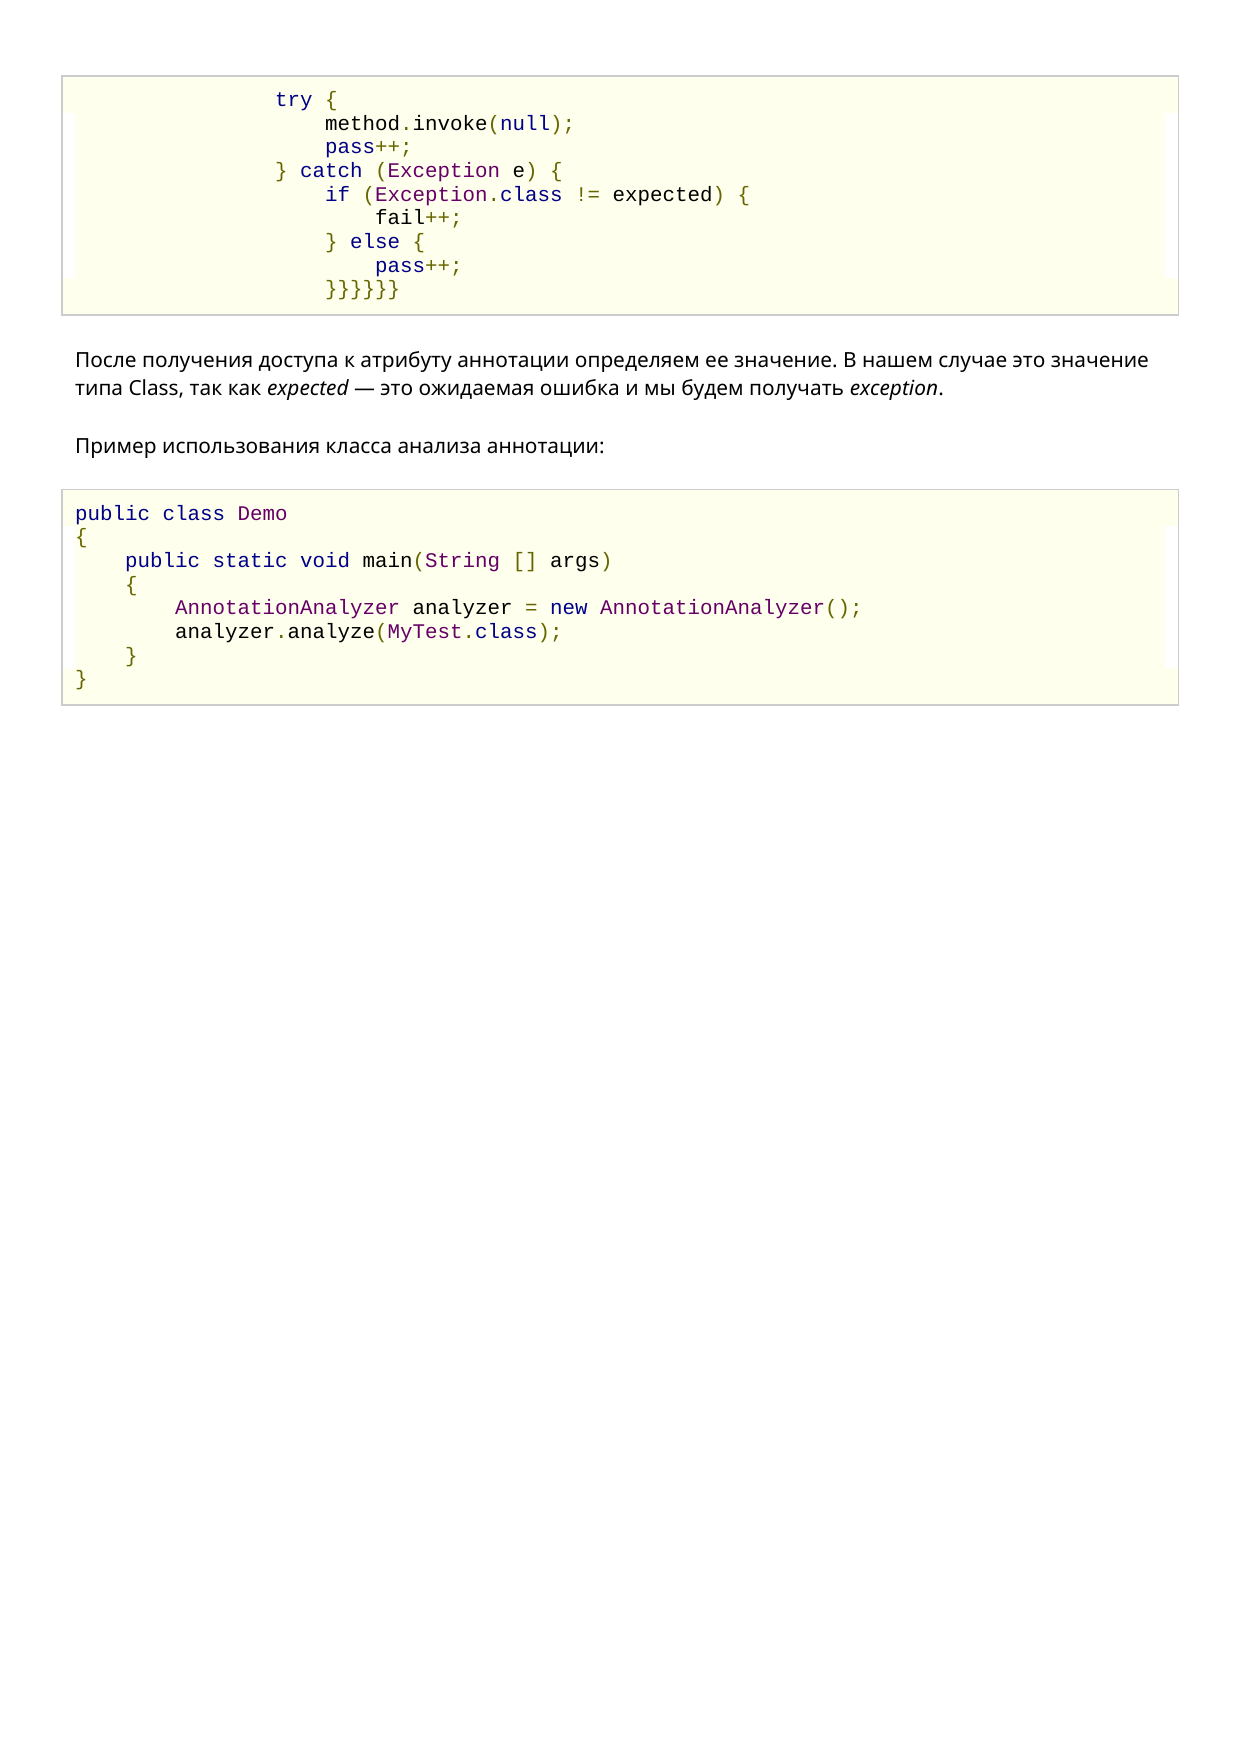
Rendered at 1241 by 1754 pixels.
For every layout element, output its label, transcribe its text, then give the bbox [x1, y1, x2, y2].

text AnnotationAnalyzer analyzer = new AnnotationAnalyzer(); [75, 597, 1165, 621]
text pass++; [75, 136, 1165, 160]
text }}}}}} [63, 264, 1178, 314]
text fail++; [75, 207, 1165, 231]
text После получения доступа к атрибуту аннотации определяем ее значение. В нашем случае это значение типа Class, так как expected — это ожидаемая ошибка и мы будем получать exception. [75, 345, 1165, 402]
text { [75, 574, 1165, 597]
text } else { [75, 231, 1165, 254]
text } catch (Exception e) { [75, 160, 1165, 184]
text try { [63, 77, 1178, 113]
text if (Exception.class != expected) { [75, 184, 1165, 207]
text Пример использования класса анализа аннотации: [75, 431, 1165, 459]
text } [63, 654, 1178, 704]
text public class Demo [63, 490, 1178, 526]
text method.invoke(null); [75, 113, 1165, 136]
text analyzer.analyze(MyTest.class); [75, 621, 1165, 645]
text { [75, 526, 1165, 550]
text public static void main(String [] args) [75, 550, 1165, 574]
